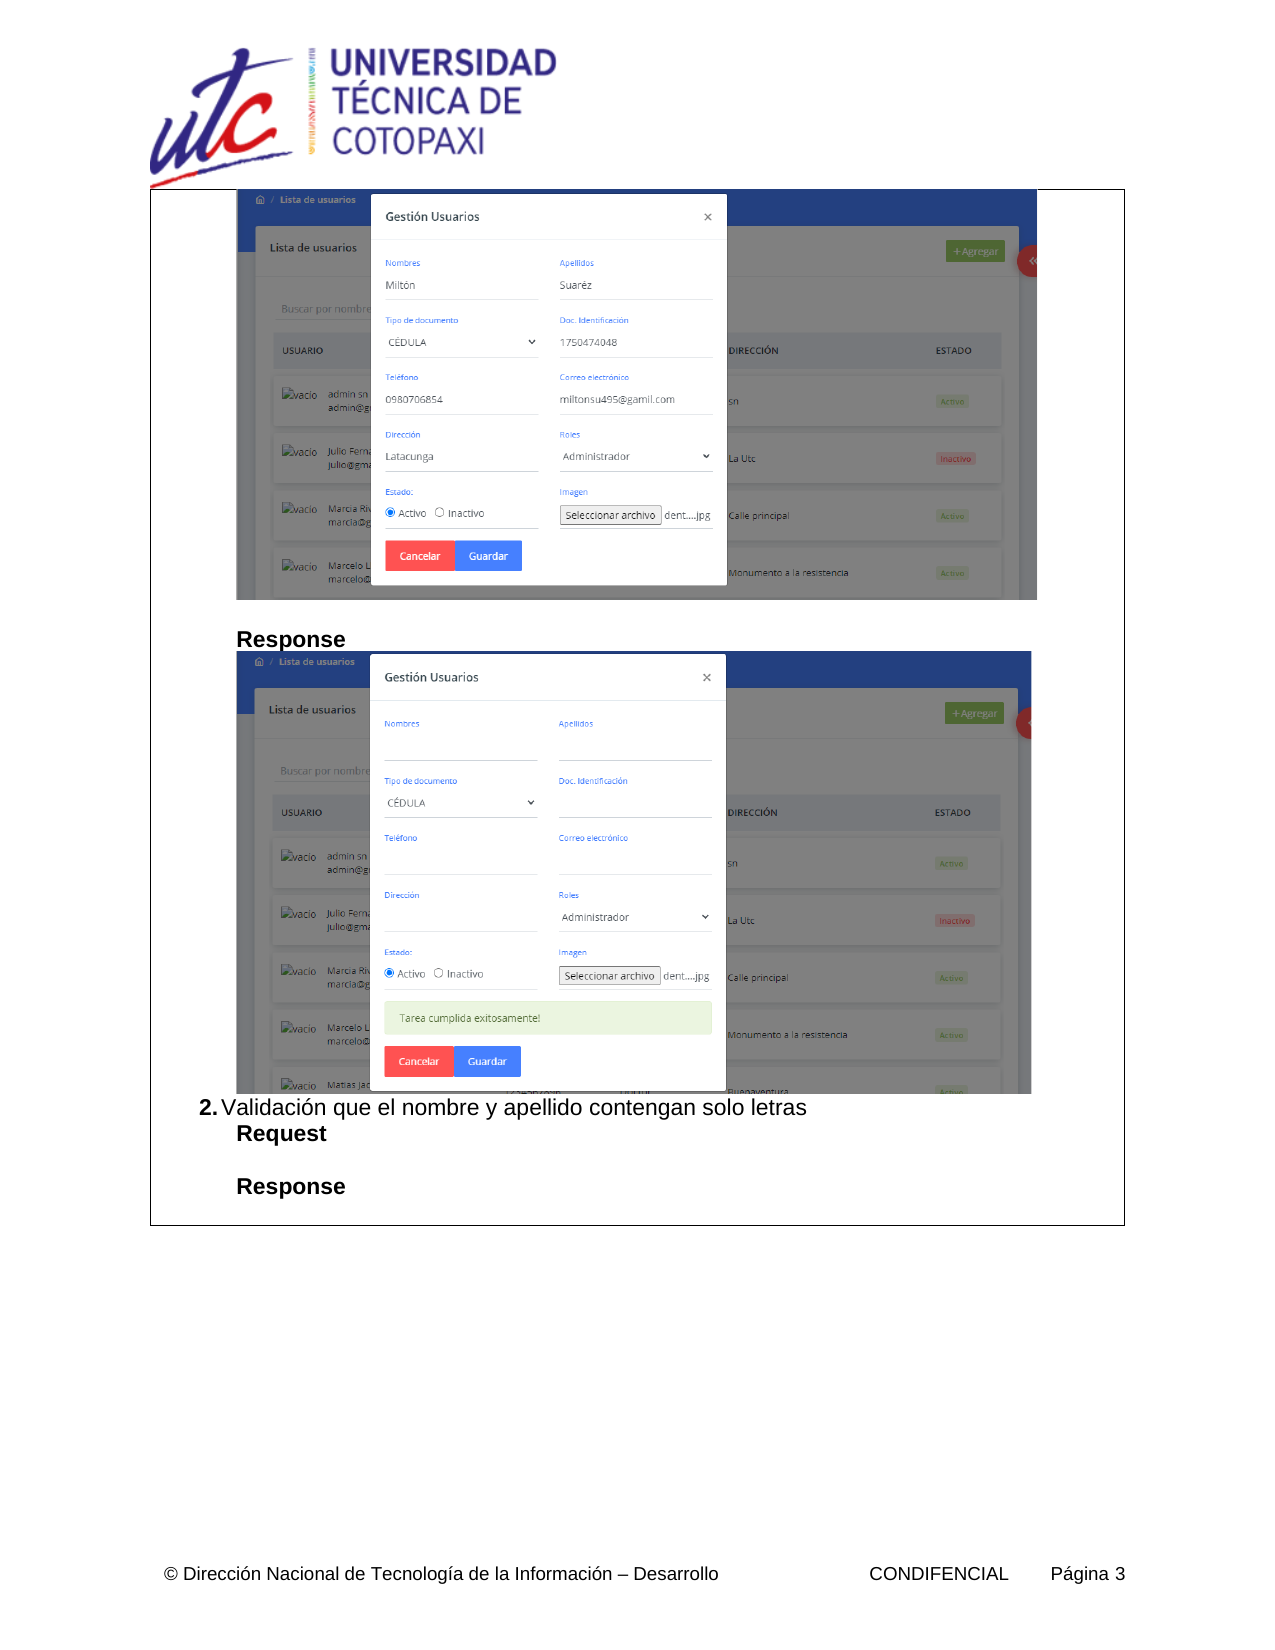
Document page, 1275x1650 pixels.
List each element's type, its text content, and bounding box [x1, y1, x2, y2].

picture [150, 45, 1038, 600]
picture [236, 651, 1032, 1094]
